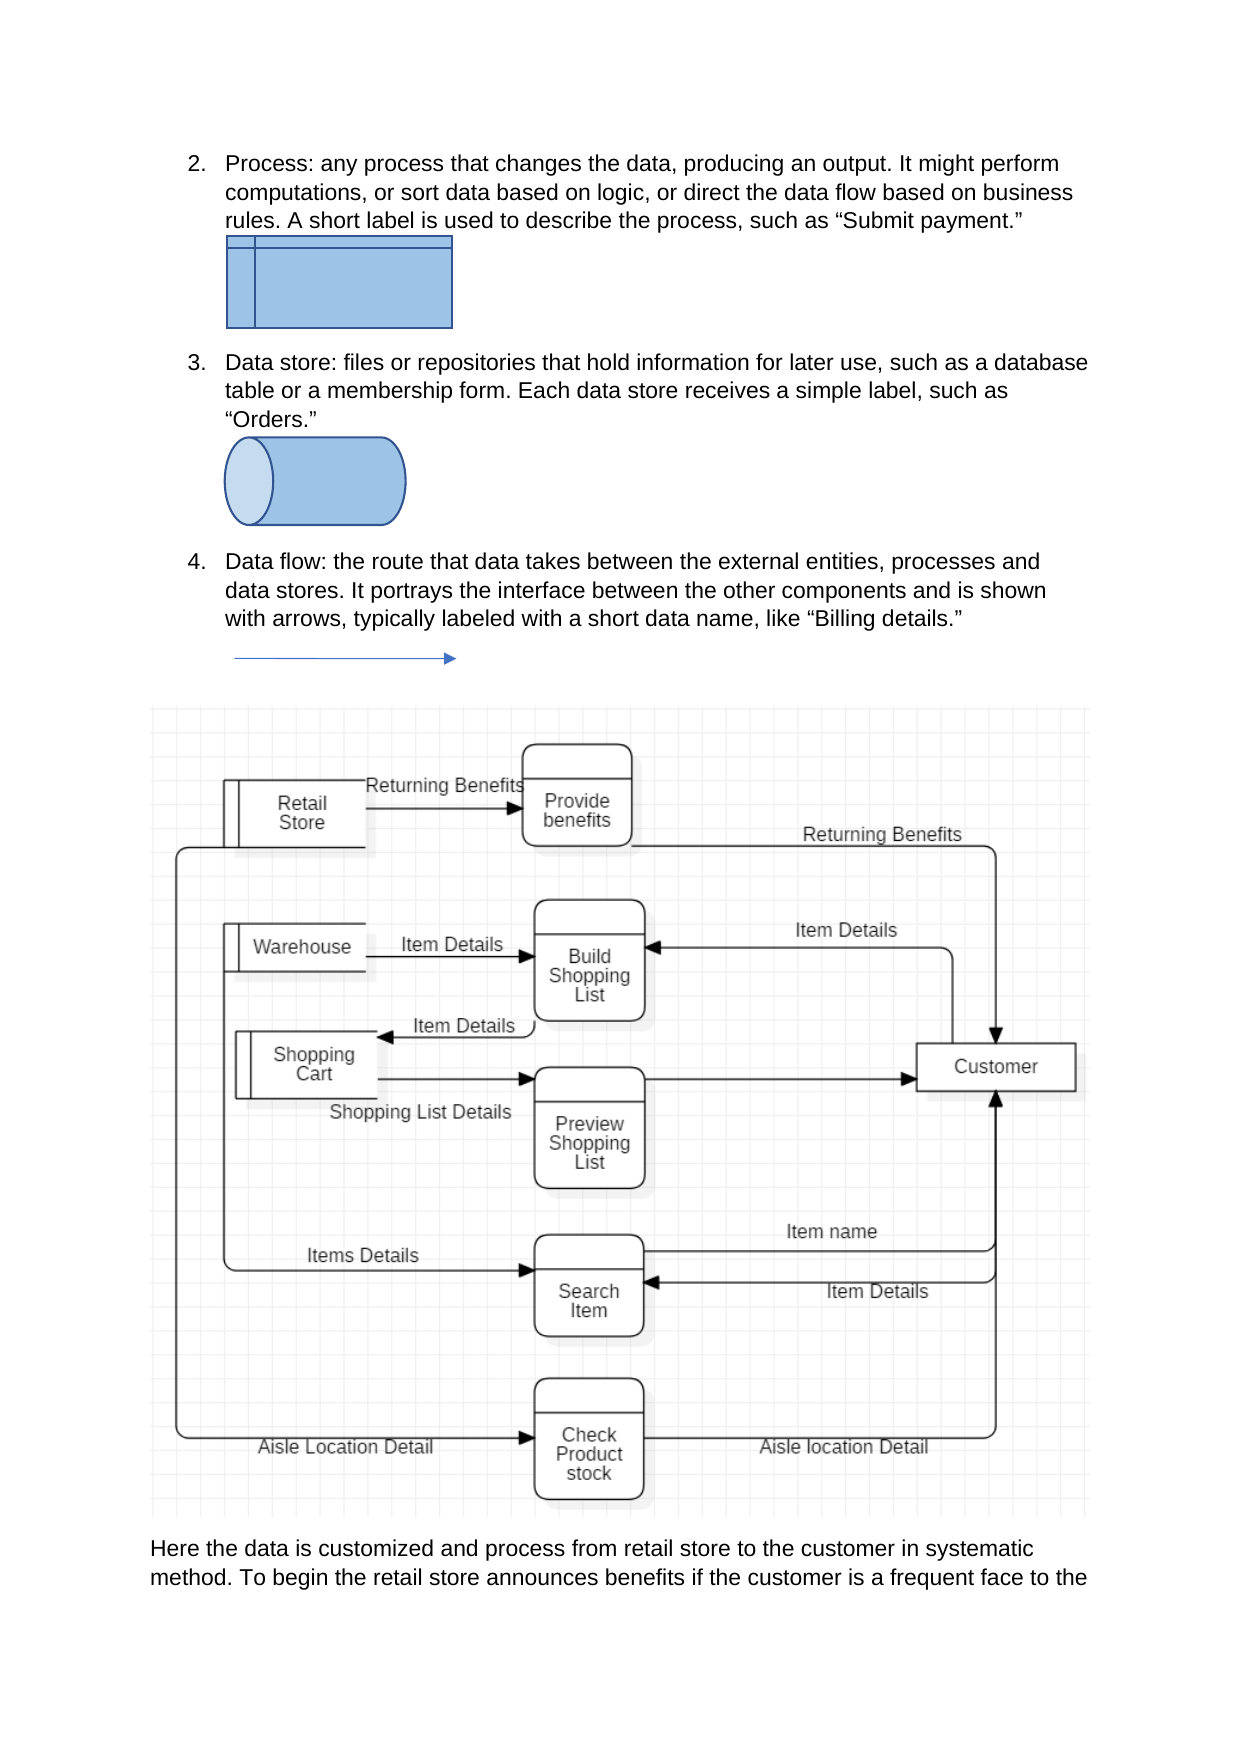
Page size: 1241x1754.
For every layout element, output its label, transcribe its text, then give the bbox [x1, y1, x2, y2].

list Process: any process that changes the data, producing an output. It might perform computations, or sort data based on logic, or direct the data flow based on business rules. A short label is used to describe the process, such as “Submit payment.” [187, 150, 1090, 233]
picture [150, 706, 1090, 1517]
list Data flow: the route that data takes between the external entities, processes and data stores. It portrays the interface between the other components and is shown with arrows, typically labeled with a short data name, like “Billing details.” [187, 548, 1090, 631]
list Data store: files or repositories that hold information for later use, such as a database table or a membership form. Each data store receives a simple label, such as “Orders.” [187, 349, 1090, 432]
